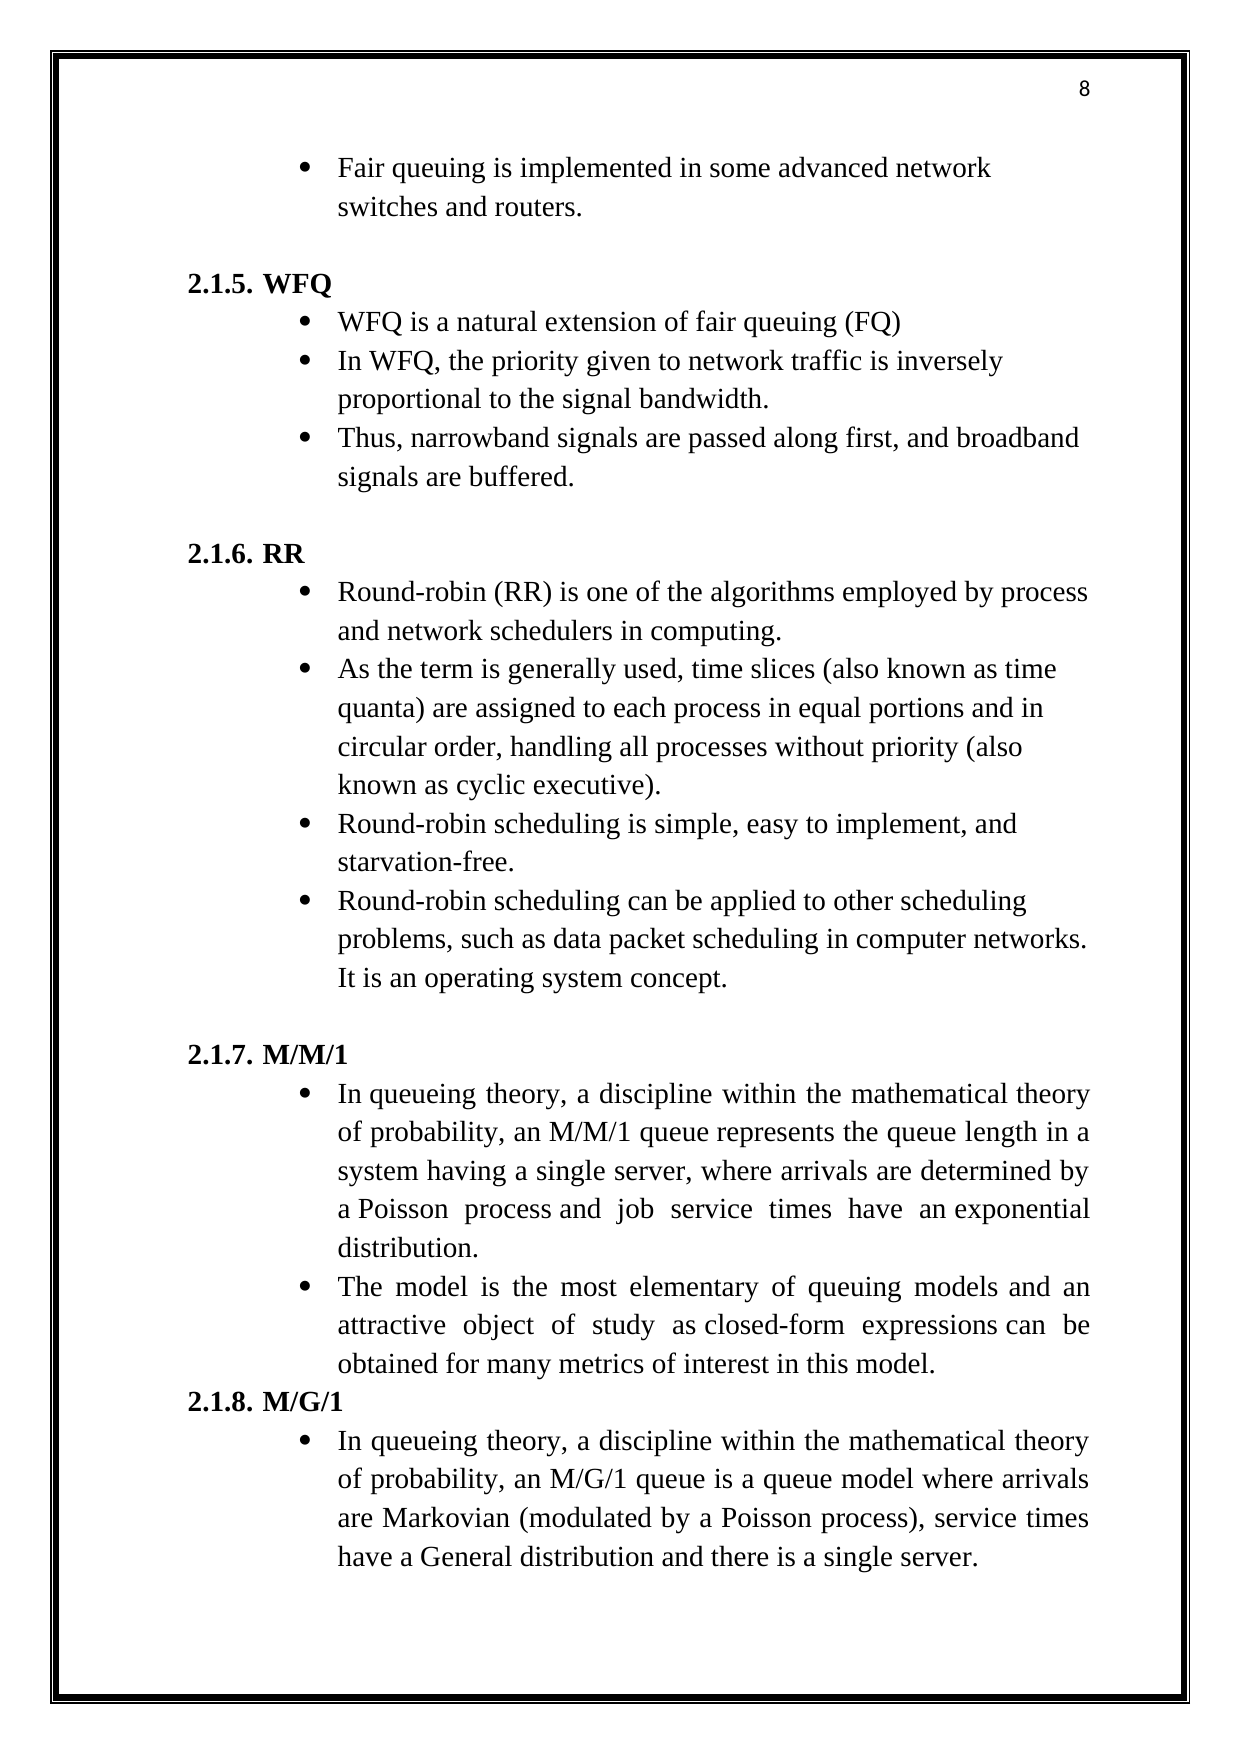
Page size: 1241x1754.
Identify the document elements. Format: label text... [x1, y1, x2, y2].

list M/M/1 [187, 1037, 1090, 1071]
list As the term is generally used, time slices (also known as time quanta) are assigned to each process in equal portions and in circular order, handling all processes without priority (also known as cyclic executive). [300, 652, 1090, 801]
list In queueing theory, a discipline within the mathematical theory of probability, an M/M/1 queue represents the queue length in a system having a single server, where arrivals are determined by a Poisson process and job service times have an exponential distribution. [300, 1076, 1090, 1264]
list In WFQ, the priority given to network traffic is inversely proportional to the signal bandwidth. [300, 343, 1090, 415]
list Round-robin scheduling is simple, easy to implement, and starvation-free. [300, 806, 1090, 878]
list Fair queuing is implemented in some advanced network switches and routers. [300, 150, 1090, 222]
list WFQ [187, 266, 1090, 299]
list WFQ is a natural extension of fair queuing (FQ) [300, 304, 1090, 338]
list Round-robin (RR) is one of the algorithms employed by process and network schedulers in computing. [300, 574, 1090, 647]
list The model is the most elementary of queuing models and an attractive object of study as closed-form expressions can be obtained for many metrics of interest in this model. [300, 1269, 1090, 1379]
list Thus, narrowband signals are passed along first, and broadband signals are buffered. [300, 420, 1090, 492]
list M/G/1 [187, 1384, 1090, 1418]
list RR [187, 536, 1090, 569]
list Round-robin scheduling can be applied to other scheduling problems, such as data packet scheduling in computer networks. It is an operating system concept. [300, 883, 1090, 994]
list In queueing theory, a discipline within the mathematical theory of probability, an M/G/1 queue is a queue model where arrivals are Markovian (modulated by a Poisson process), service times have a General distribution and there is a single server. [300, 1423, 1090, 1572]
